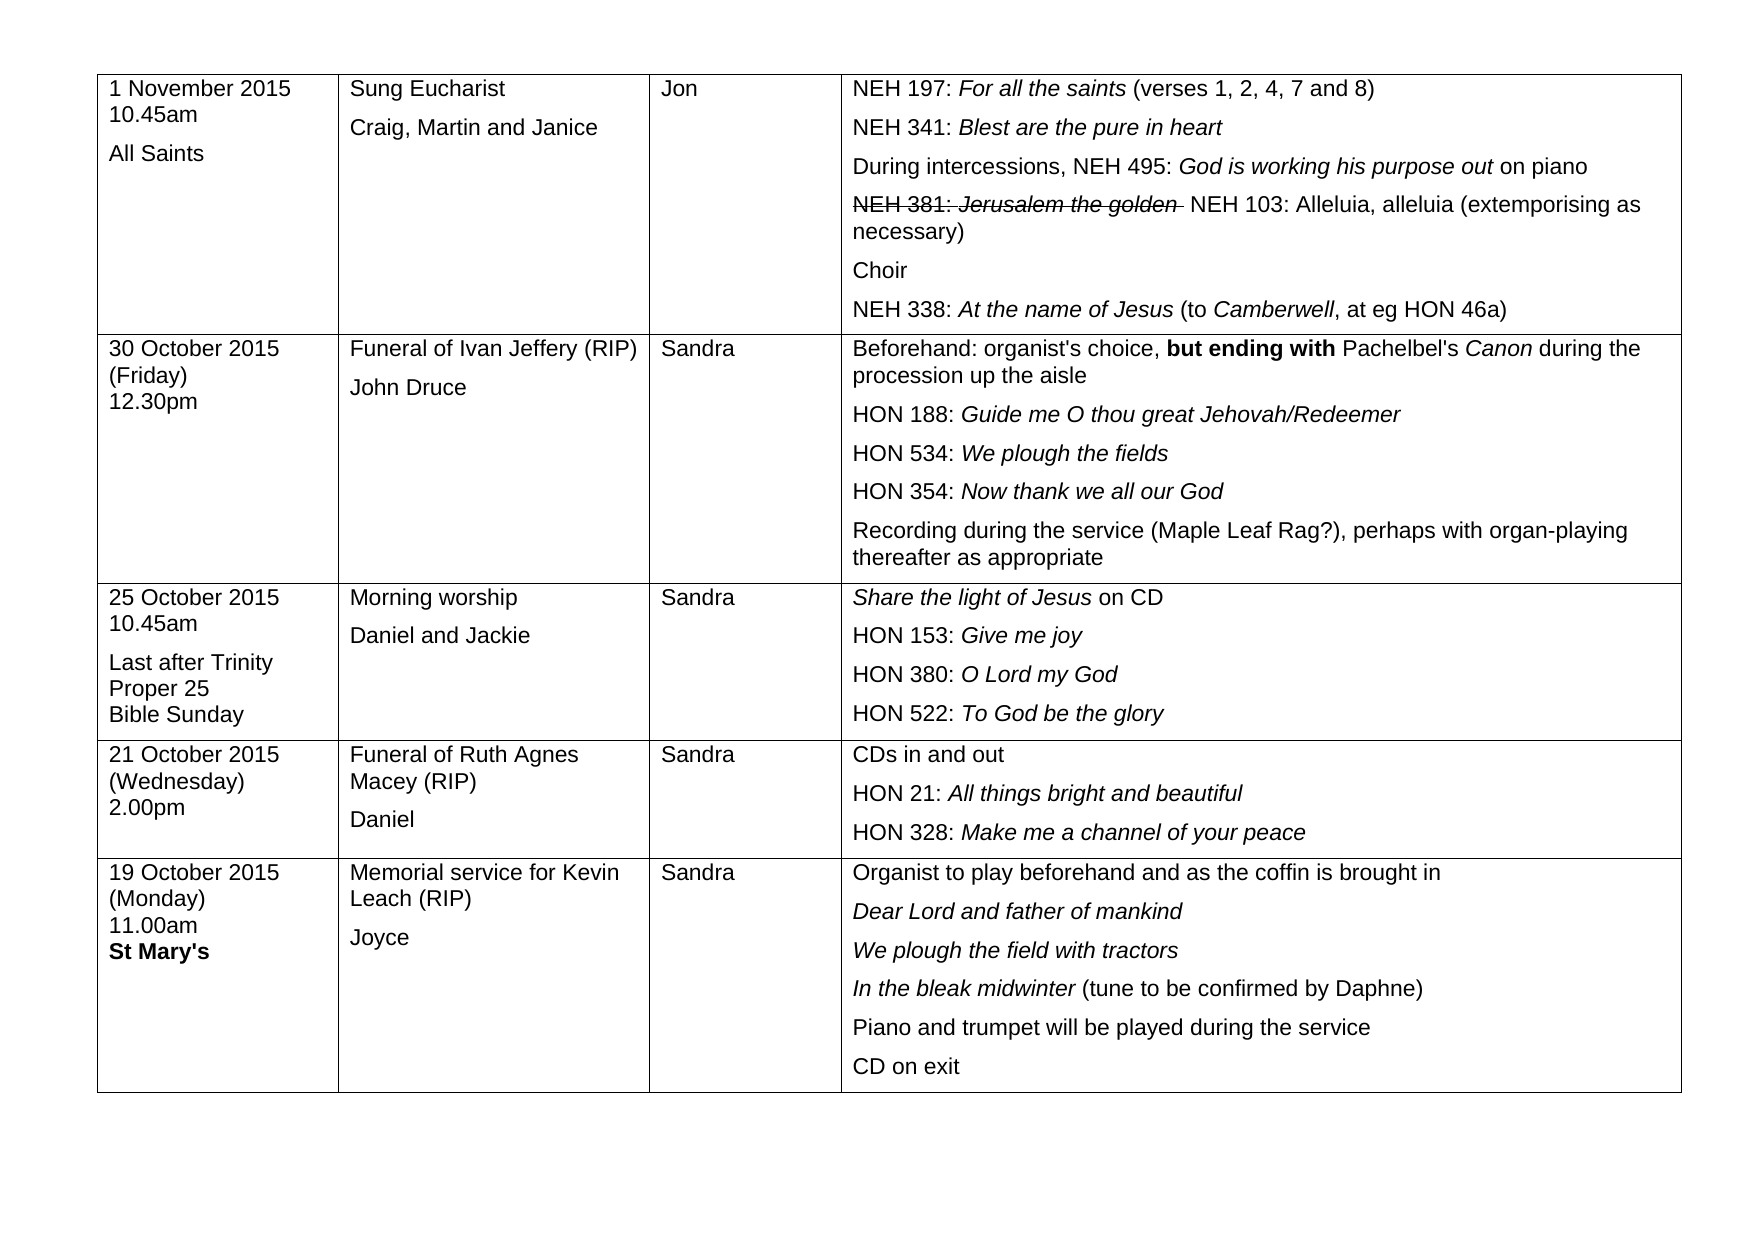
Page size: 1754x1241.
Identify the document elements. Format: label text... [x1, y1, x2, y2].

table_cell 25 October 2015 10.45am Last after Trinity Proper 25 Bible Sunday [98, 584, 338, 740]
table_cell Memorial service for Kevin Leach (RIP) Joyce [339, 859, 649, 1092]
table_cell Sandra [650, 335, 841, 582]
table_cell Jon [650, 75, 841, 334]
table_cell 1 November 2015 10.45am All Saints [98, 75, 338, 334]
table_cell CDs in and out HON 21: All things bright and beautiful HON 328: Make me a channel of your peace [842, 741, 1681, 858]
table_cell 19 October 2015 (Monday) 11.00am St Mary's [98, 859, 338, 1092]
table_cell Funeral of Ivan Jeffery (RIP) John Druce [339, 335, 649, 582]
table_cell Organist to play beforehand and as the coffin is brought in Dear Lord and father of mankind We plough the field with tractors In the bleak midwinter (tune to be confirmed by Daphne) Piano and trumpet will be played during the service CD on exit [842, 859, 1681, 1092]
table_cell Sandra [650, 584, 841, 740]
table_cell 30 October 2015 (Friday) 12.30pm [98, 335, 338, 582]
table_cell Morning worship Daniel and Jackie [339, 584, 649, 740]
table_cell Beforehand: organist's choice, but ending with Pachelbel's Canon during the procession up the aisle HON 188: Guide me O thou great Jehovah/Redeemer HON 534: We plough the fields HON 354: Now thank we all our God Recording during the service (Maple Leaf Rag?), perhaps with organ-playing thereafter as appropriate [842, 335, 1681, 582]
table_cell NEH 197: For all the saints (verses 1, 2, 4, 7 and 8) NEH 341: Blest are the pure in heart During intercessions, NEH 495: God is working his purpose out on piano NEH 381: Jerusalem the golden NEH 103: Alleluia, alleluia (extemporising as necessary) Choir NEH 338: At the name of Jesus (to Camberwell, at eg HON 46a) [842, 75, 1681, 334]
table_cell Sung Eucharist Craig, Martin and Janice [339, 75, 649, 334]
table_cell Sandra [650, 741, 841, 858]
table_cell Funeral of Ruth Agnes Macey (RIP) Daniel [339, 741, 649, 858]
table_cell 21 October 2015 (Wednesday) 2.00pm [98, 741, 338, 858]
table_cell Share the light of Jesus on CD HON 153: Give me joy HON 380: O Lord my God HON 522: To God be the glory [842, 584, 1681, 740]
table_cell Sandra [650, 859, 841, 1092]
